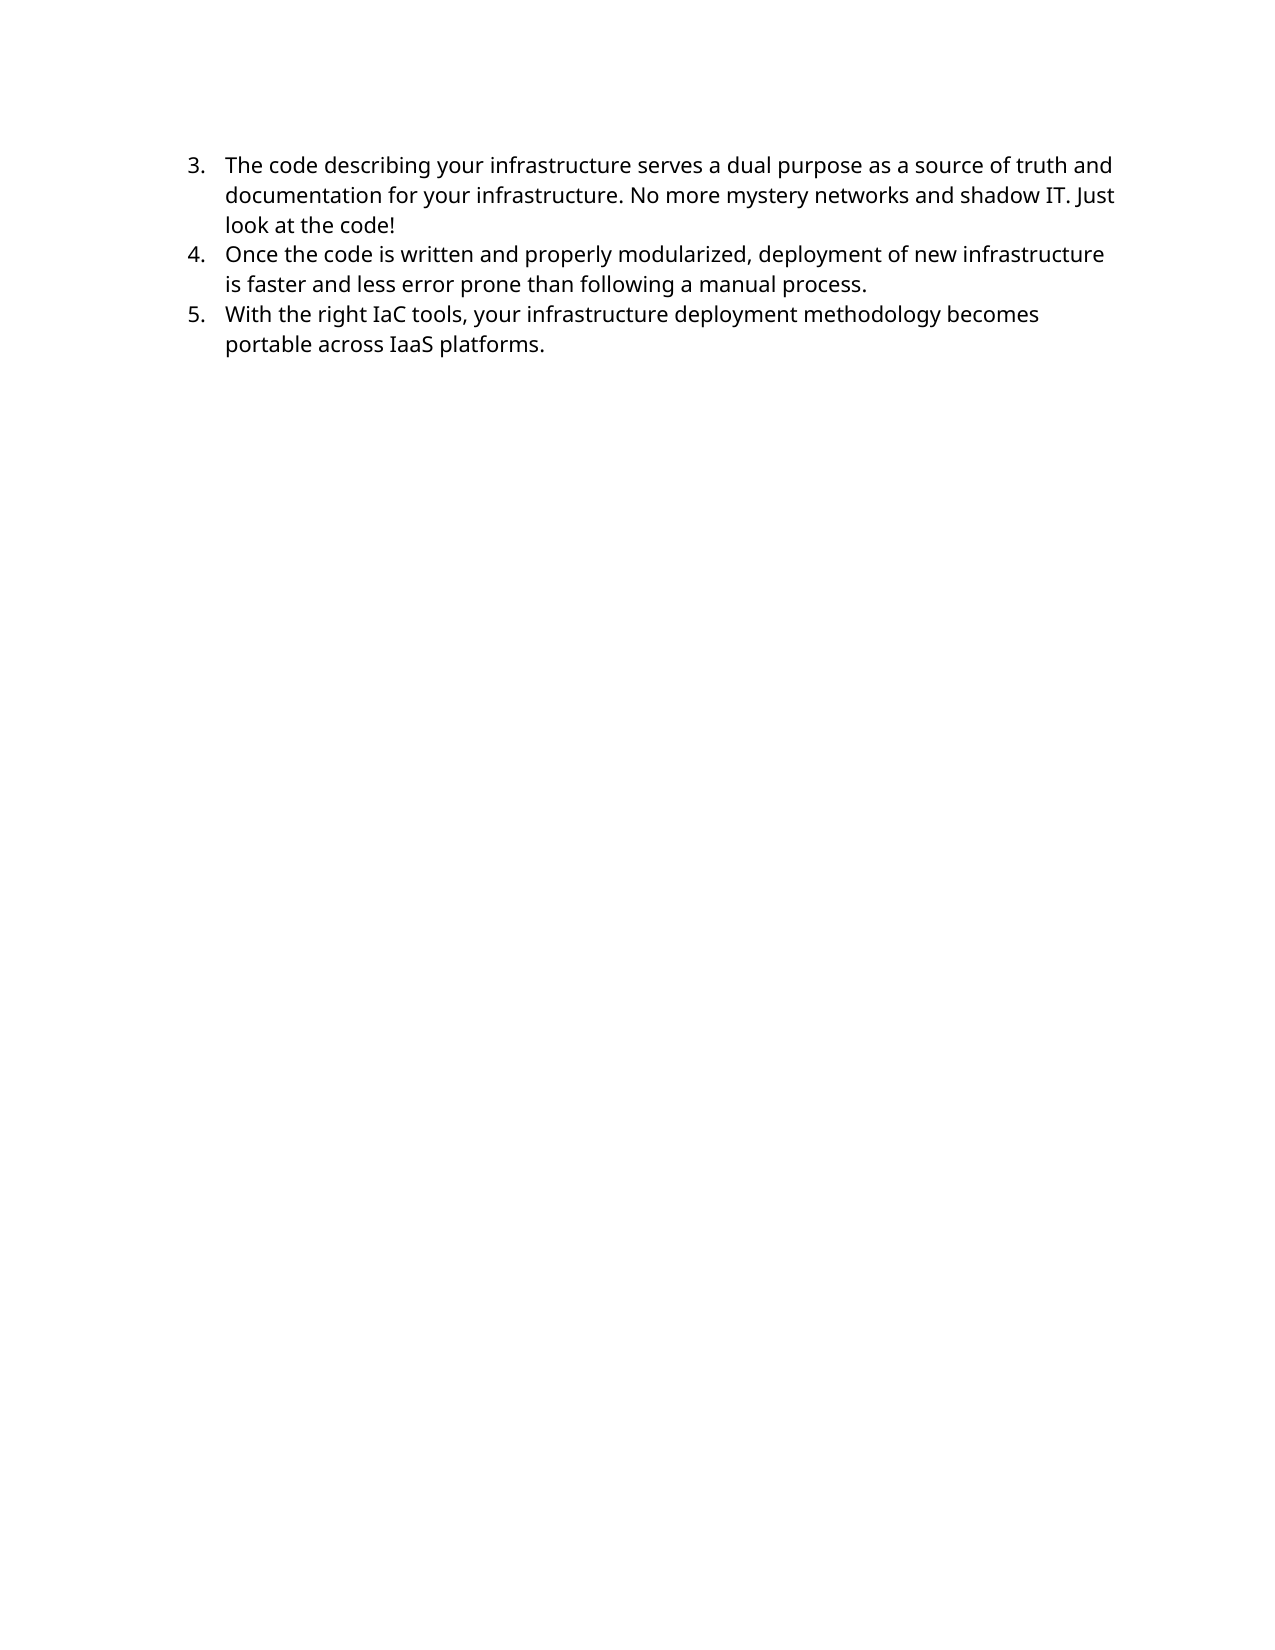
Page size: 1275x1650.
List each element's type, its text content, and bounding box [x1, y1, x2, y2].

list Once the code is written and properly modularized, deployment of new infrastructure is faster and less error prone than following a manual process. [187, 239, 1125, 299]
list With the right IaC tools, your infrastructure deployment methodology becomes portable across IaaS platforms. [187, 299, 1125, 358]
list The code describing your infrastructure serves a dual purpose as a source of truth and documentation for your infrastructure. No more mystery networks and shadow IT. Just look at the code! [187, 150, 1125, 239]
